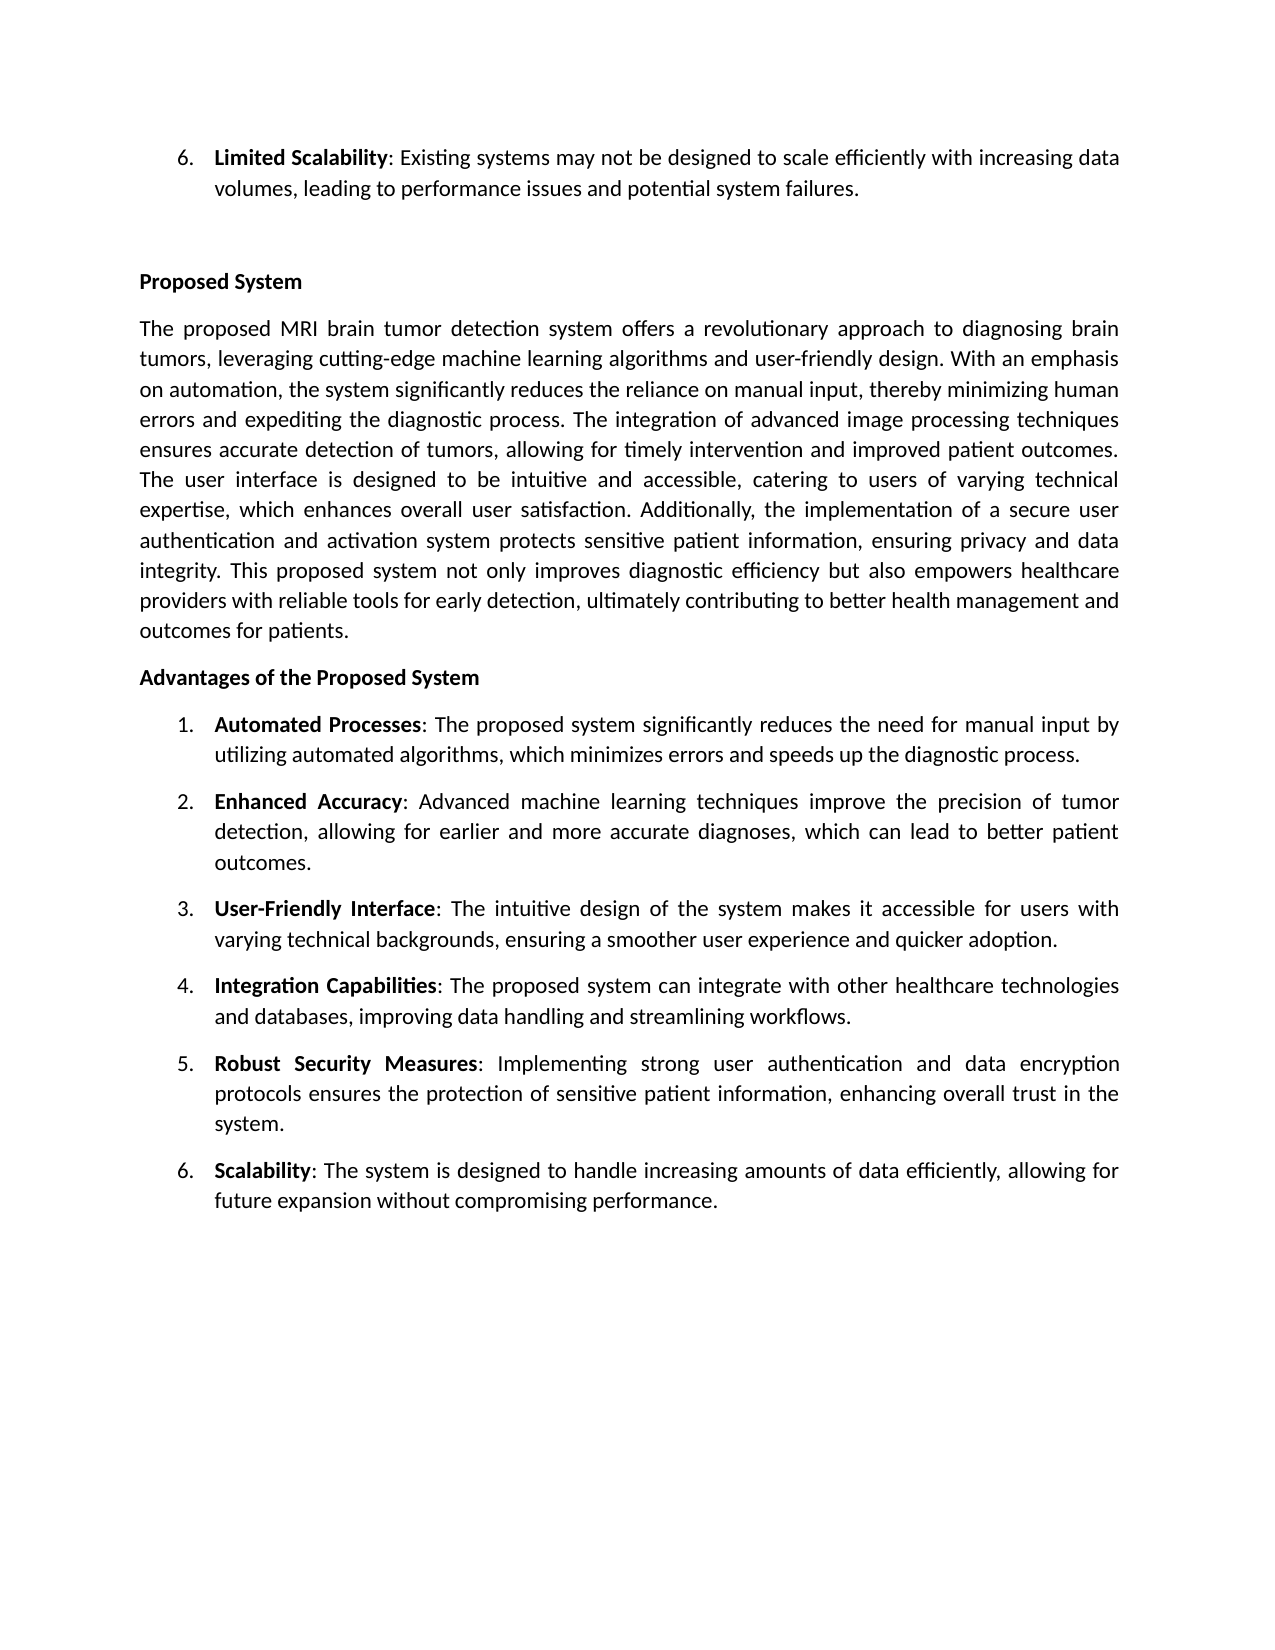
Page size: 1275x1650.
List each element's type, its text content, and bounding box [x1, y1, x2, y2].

text Advantages of the Proposed System [139, 663, 1121, 691]
list Limited Scalability: Existing systems may not be designed to scale efficiently with increasing data volumes, leading to performance issues and potential system failures. [177, 143, 1121, 202]
list Enhanced Accuracy: Advanced machine learning techniques improve the precision of tumor detection, allowing for earlier and more accurate diagnoses, which can lead to better patient outcomes. [177, 787, 1121, 876]
list Integration Capabilities: The proposed system can integrate with other healthcare technologies and databases, improving data handling and streamlining workflows. [177, 972, 1121, 1030]
text Proposed System [139, 267, 1121, 296]
list Robust Security Measures: Implementing strong user authentication and data encryption protocols ensures the protection of sensitive patient information, enhancing overall trust in the system. [177, 1049, 1121, 1137]
list Scalability: The system is designed to handle increasing amounts of data efficiently, allowing for future expansion without compromising performance. [177, 1156, 1121, 1214]
list Automated Processes: The proposed system significantly reduces the need for manual input by utilizing automated algorithms, which minimizes errors and speeds up the diagnostic process. [177, 710, 1121, 768]
text The proposed MRI brain tumor detection system offers a revolutionary approach to diagnosing brain tumors, leveraging cutting-edge machine learning algorithms and user-friendly design. With an emphasis on automation, the system significantly reduces the reliance on manual input, thereby minimizing human errors and expediting the diagnostic process. The integration of advanced image processing techniques ensures accurate detection of tumors, allowing for timely intervention and improved patient outcomes. The user interface is designed to be intuitive and accessible, catering to users of varying technical expertise, which enhances overall user satisfaction. Additionally, the implementation of a secure user authentication and activation system protects sensitive patient information, ensuring privacy and data integrity. This proposed system not only improves diagnostic efficiency but also empowers healthcare providers with reliable tools for early detection, ultimately contributing to better health management and outcomes for patients. [139, 314, 1121, 644]
list User-Friendly Interface: The intuitive design of the system makes it accessible for users with varying technical backgrounds, ensuring a smoother user experience and quicker adoption. [177, 894, 1121, 953]
